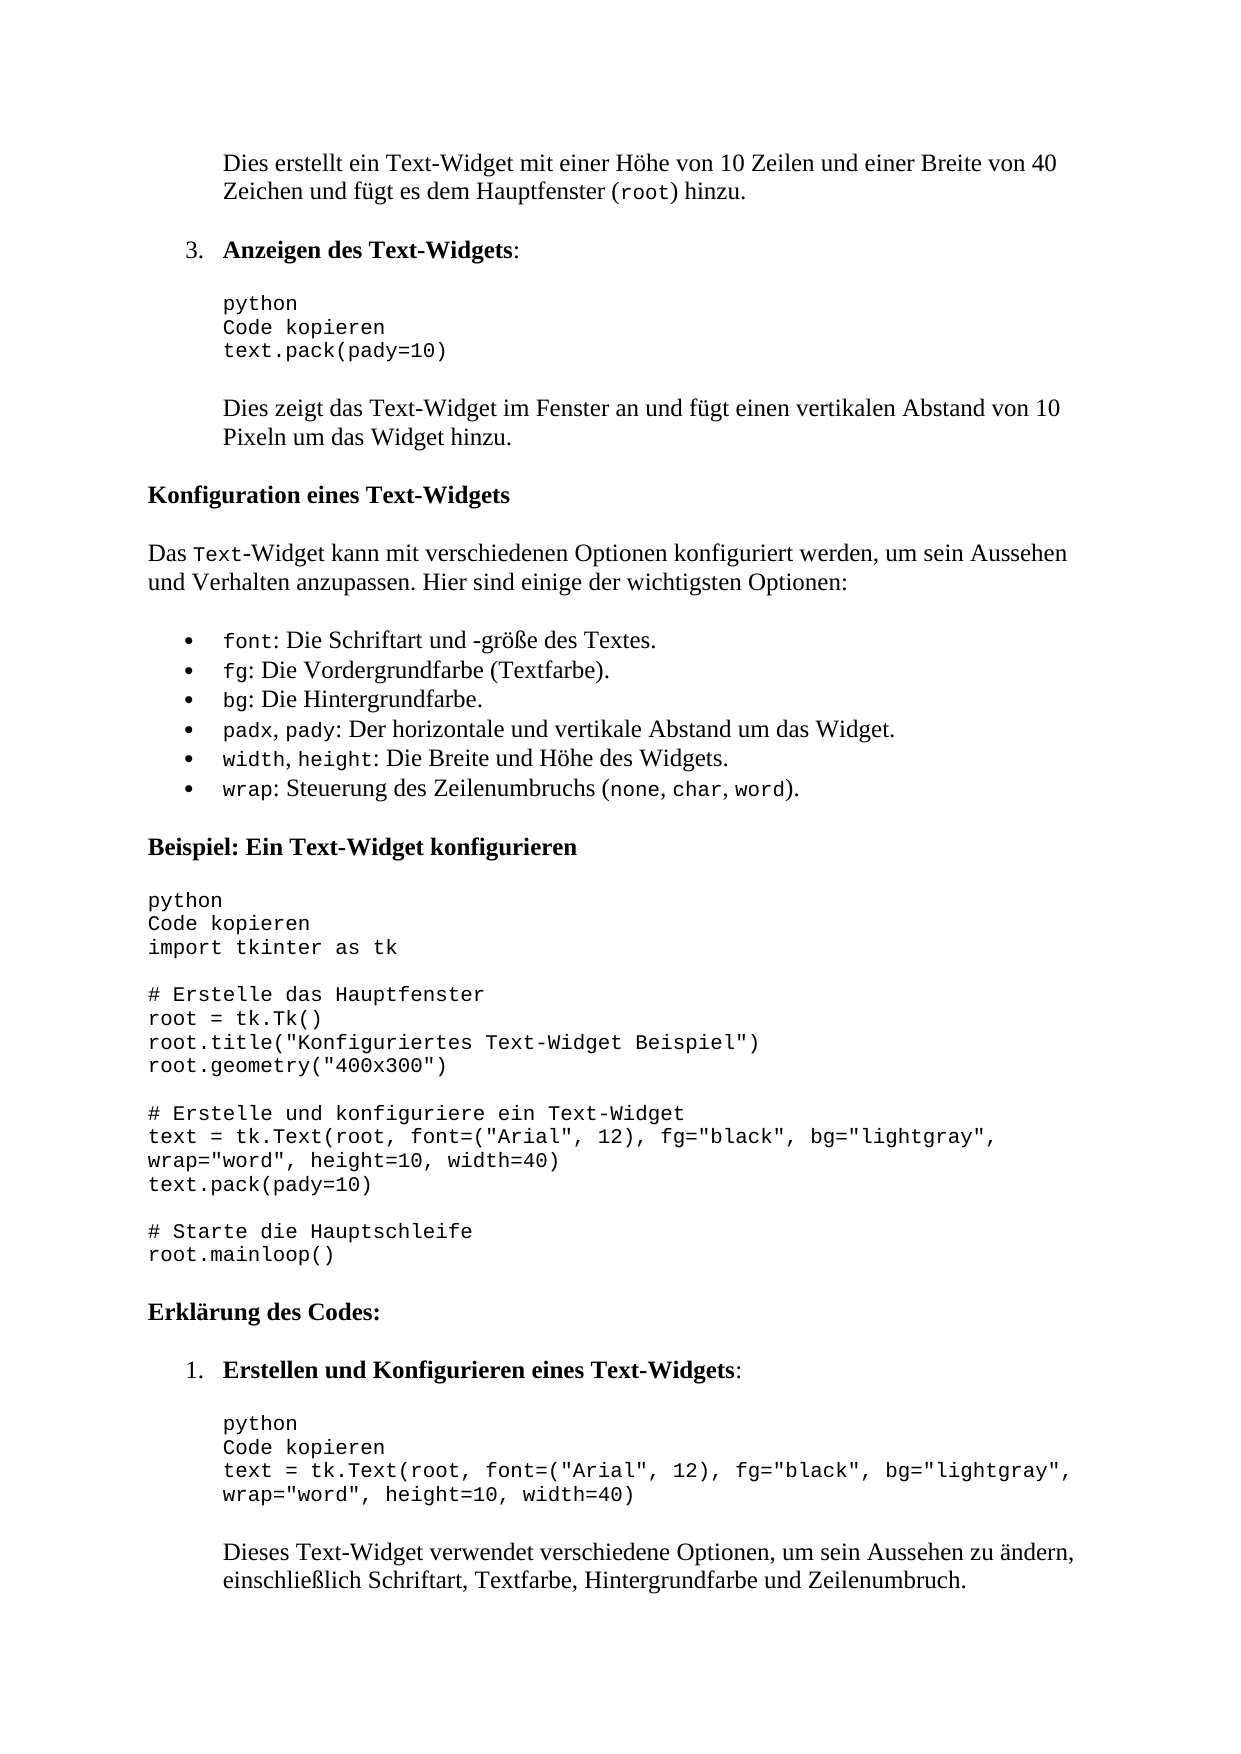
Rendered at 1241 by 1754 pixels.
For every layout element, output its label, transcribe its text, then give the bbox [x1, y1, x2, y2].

text python [148, 890, 1093, 913]
list width, height: Die Breite und Höhe des Widgets. [185, 743, 1093, 773]
list font: Die Schriftart und -größe des Textes. [185, 625, 1093, 655]
text # Erstelle und konfiguriere ein Text-Widget [148, 1103, 1093, 1126]
text python [223, 1413, 1093, 1437]
list Erstellen und Konfigurieren eines Text-Widgets: [185, 1355, 1093, 1384]
text # Starte die Hauptschleife [148, 1221, 1093, 1244]
text text.pack(pady=10) [148, 1173, 1093, 1197]
list wrap: Steuerung des Zeilenumbruchs (none, char, word). [185, 773, 1093, 803]
text Dieses Text-Widget verwendet verschiedene Optionen, um sein Aussehen zu ändern, einschließlich Schriftart, Textfarbe, Hintergrundfarbe und Zeilenumbruch. [223, 1537, 1093, 1594]
text Code kopieren [223, 317, 1093, 340]
text text.pack(pady=10) [223, 340, 1093, 364]
text root.mainloop() [148, 1244, 1093, 1268]
text Dies zeigt das Text-Widget im Fenster an und fügt einen vertikalen Abstand von 10 Pixeln um das Widget hinzu. [223, 393, 1093, 451]
text Dies erstellt ein Text-Widget mit einer Höhe von 10 Zeilen und einer Breite von 40 Zeichen und fügt es dem Hauptfenster (root) hinzu. [223, 148, 1093, 206]
text import tkinter as tk [148, 937, 1093, 961]
text root.title("Konfiguriertes Text-Widget Beispiel") [148, 1032, 1093, 1055]
text # Erstelle das Hauptfenster [148, 984, 1093, 1008]
list padx, pady: Der horizontale und vertikale Abstand um das Widget. [185, 714, 1093, 743]
text Erklärung des Codes: [148, 1297, 1093, 1326]
text Das Text-Widget kann mit verschiedenen Optionen konfiguriert werden, um sein Aussehen und Verhalten anzupassen. Hier sind einige der wichtigsten Optionen: [148, 538, 1093, 596]
text Code kopieren [148, 913, 1093, 937]
text text = tk.Text(root, font=("Arial", 12), fg="black", bg="lightgray", wrap="word", height=10, width=40) [148, 1126, 1093, 1173]
list bg: Die Hintergrundfarbe. [185, 684, 1093, 714]
text root = tk.Tk() [148, 1008, 1093, 1032]
list fg: Die Vordergrundfarbe (Textfarbe). [185, 655, 1093, 684]
list Anzeigen des Text-Widgets: [185, 235, 1093, 264]
text python [223, 293, 1093, 317]
text root.geometry("400x300") [148, 1055, 1093, 1079]
text text = tk.Text(root, font=("Arial", 12), fg="black", bg="lightgray", wrap="word", height=10, width=40) [223, 1460, 1093, 1508]
text Konfiguration eines Text-Widgets [148, 480, 1093, 508]
text Code kopieren [223, 1437, 1093, 1460]
text Beispiel: Ein Text-Widget konfigurieren [148, 832, 1093, 861]
